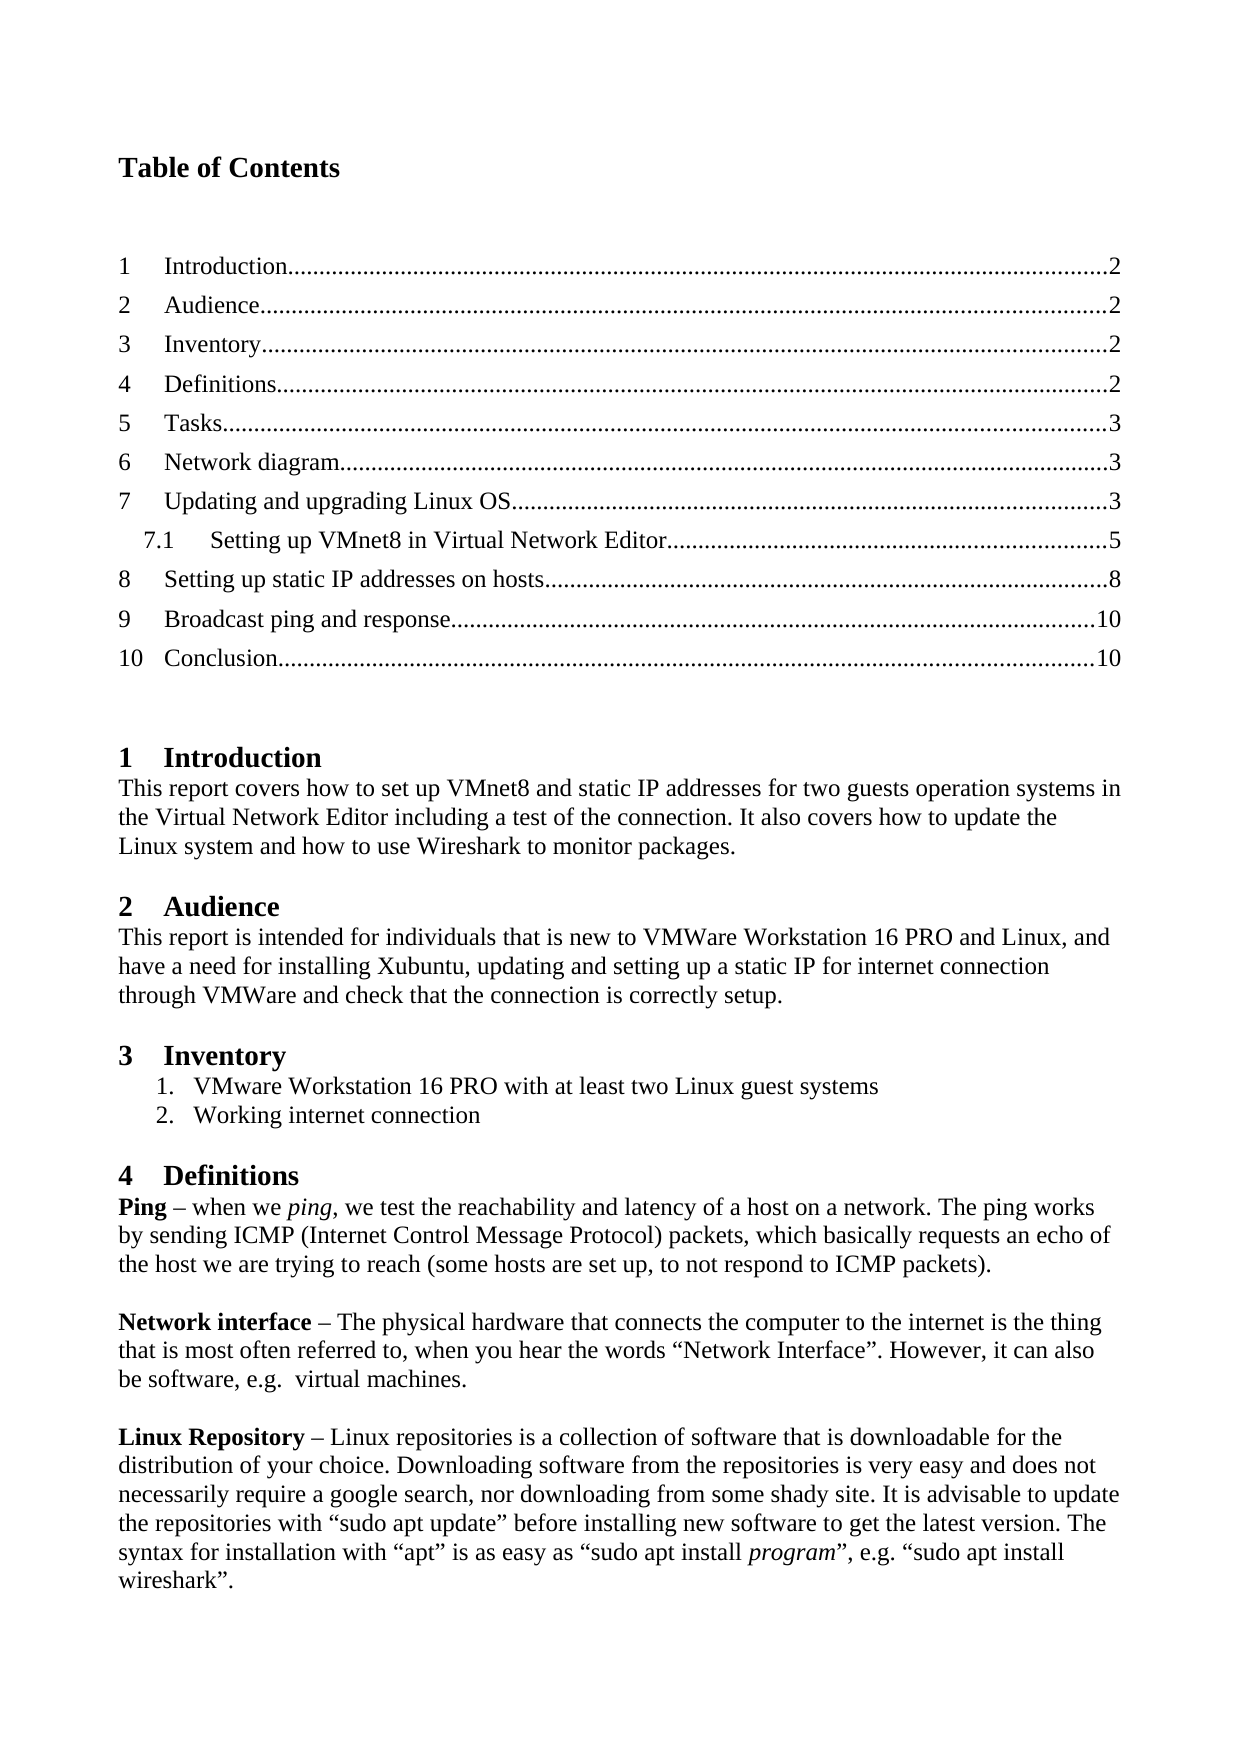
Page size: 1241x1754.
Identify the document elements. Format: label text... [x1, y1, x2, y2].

subtitle Inventory [118, 1038, 1122, 1071]
list Working internet connection [156, 1100, 1122, 1129]
subtitle Audience [118, 889, 1122, 922]
text Ping – when we ping, we test the reachability and latency of a host on a network. The ping works by sending ICMP (Internet Control Message Protocol) packets, which basically requests an echo of the host we are trying to reach (some hosts are set up, to not respond to ICMP packets). [118, 1192, 1122, 1278]
list VMware Workstation 16 PRO with at least two Linux guest systems [156, 1071, 1122, 1100]
text Network interface – The physical hardware that connects the computer to the internet is the thing that is most often referred to, when you hear the words “Network Interface”. However, it can also be software, e.g. virtual machines. [118, 1307, 1122, 1393]
text Linux Repository – Linux repositories is a collection of software that is downloadable for the distribution of your choice. Downloading software from the repositories is very easy and does not necessarily require a google search, nor downloading from some shady site. It is advisable to update the repositories with “sudo apt update” before installing new software to get the latest version. The syntax for installation with “apt” is as easy as “sudo apt install program”, e.g. “sudo apt install wireshark”. [118, 1422, 1122, 1594]
text Table of Contents [118, 150, 1122, 183]
text This report covers how to set up VMnet8 and static IP addresses for two guests operation systems in the Virtual Network Editor including a test of the connection. It also covers how to update the Linux system and how to use Wireshark to monitor packages. [118, 773, 1122, 860]
subtitle Introduction [118, 740, 1122, 773]
subtitle Definitions [118, 1158, 1122, 1192]
text This report is intended for individuals that is new to VMWare Workstation 16 PRO and Linux, and have a need for installing Xubuntu, updating and setting up a static IP for internet connection through VMWare and check that the connection is correctly setup. [118, 922, 1122, 1009]
